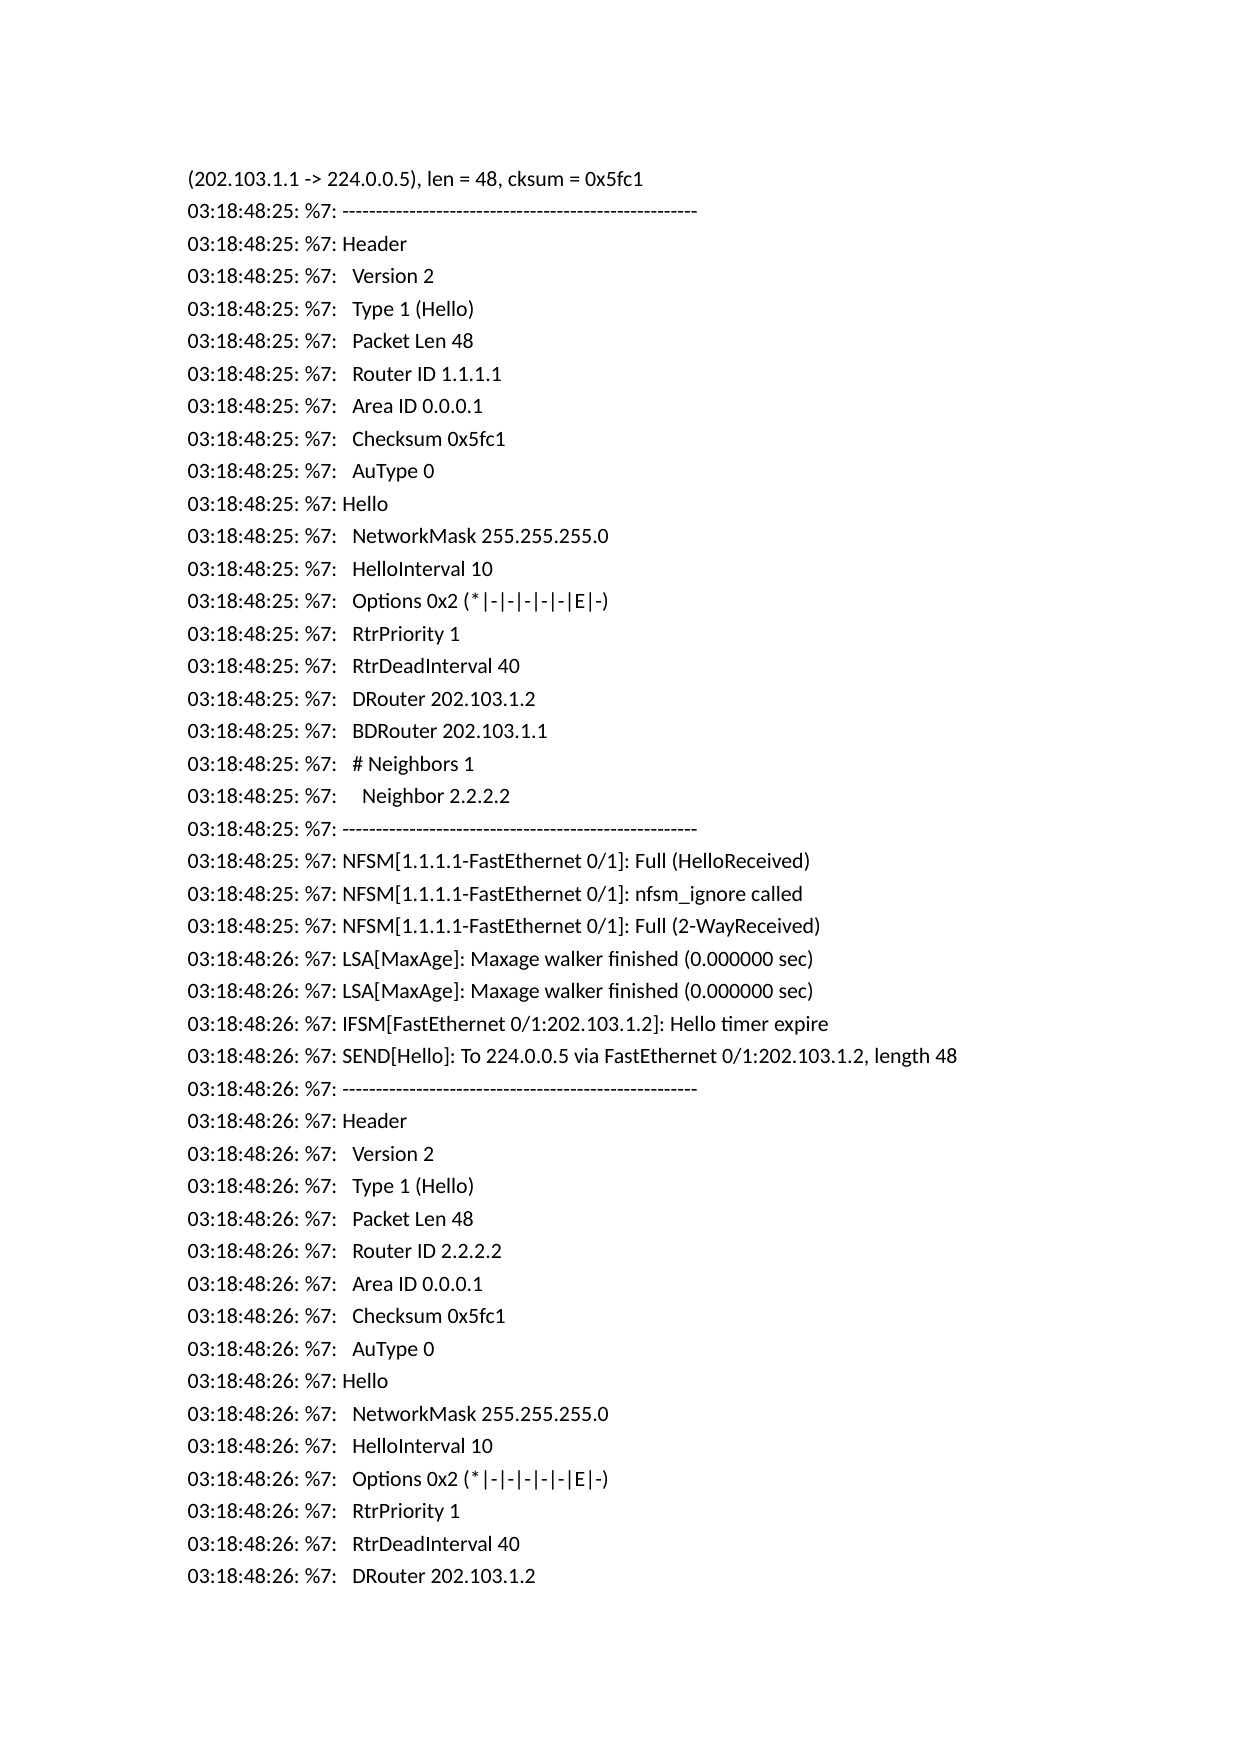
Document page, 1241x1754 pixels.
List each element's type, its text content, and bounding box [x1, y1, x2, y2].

text 03:18:48:26: %7: Packet Len 48 [187, 1202, 1053, 1234]
text 03:18:48:25: %7: NFSM[1.1.1.1-FastEthernet 0/1]: nfsm_ignore called [187, 877, 1053, 909]
text 03:18:48:25: %7: Type 1 (Hello) [187, 292, 1053, 324]
text 03:18:48:26: %7: ----------------------------------------------------- [187, 1072, 1053, 1104]
text 03:18:48:25: %7: Checksum 0x5fc1 [187, 422, 1053, 454]
text 03:18:48:25: %7: Version 2 [187, 259, 1053, 292]
text 03:18:48:26: %7: AuType 0 [187, 1332, 1053, 1364]
text 03:18:48:26: %7: Type 1 (Hello) [187, 1169, 1053, 1202]
text 03:18:48:26: %7: Area ID 0.0.0.1 [187, 1267, 1053, 1299]
text 03:18:48:25: %7: HelloInterval 10 [187, 552, 1053, 584]
text 03:18:48:25: %7: AuType 0 [187, 454, 1053, 487]
text 03:18:48:26: %7: LSA[MaxAge]: Maxage walker finished (0.000000 sec) [187, 974, 1053, 1007]
text 03:18:48:25: %7: NFSM[1.1.1.1-FastEthernet 0/1]: Full (HelloReceived) [187, 844, 1053, 877]
text 03:18:48:25: %7: # Neighbors 1 [187, 747, 1053, 779]
text 03:18:48:26: %7: Checksum 0x5fc1 [187, 1299, 1053, 1332]
text 03:18:48:25: %7: Header [187, 227, 1053, 259]
text 03:18:48:26: %7: RtrDeadInterval 40 [187, 1527, 1053, 1559]
text 03:18:48:26: %7: HelloInterval 10 [187, 1429, 1053, 1462]
text 03:18:48:26: %7: Hello [187, 1364, 1053, 1397]
text 03:18:48:26: %7: Router ID 2.2.2.2 [187, 1234, 1053, 1267]
text 03:18:48:26: %7: SEND[Hello]: To 224.0.0.5 via FastEthernet 0/1:202.103.1.2, length 48 [187, 1039, 1053, 1072]
text 03:18:48:25: %7: Neighbor 2.2.2.2 [187, 779, 1053, 812]
text 03:18:48:26: %7: DRouter 202.103.1.2 [187, 1559, 1053, 1592]
text 03:18:48:25: %7: Router ID 1.1.1.1 [187, 357, 1053, 389]
text 03:18:48:25: %7: Area ID 0.0.0.1 [187, 389, 1053, 422]
text 03:18:48:25: %7: NFSM[1.1.1.1-FastEthernet 0/1]: Full (2-WayReceived) [187, 909, 1053, 942]
text 03:18:48:26: %7: NetworkMask 255.255.255.0 [187, 1397, 1053, 1429]
text 03:18:48:26: %7: Options 0x2 (*|-|-|-|-|-|E|-) [187, 1462, 1053, 1494]
text 03:18:48:25: %7: NetworkMask 255.255.255.0 [187, 519, 1053, 552]
text 03:18:48:25: %7: ----------------------------------------------------- [187, 812, 1053, 844]
text 03:18:48:26: %7: RtrPriority 1 [187, 1494, 1053, 1527]
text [187, 162, 1053, 194]
text 03:18:48:25: %7: Packet Len 48 [187, 324, 1053, 357]
text 03:18:48:25: %7: Hello [187, 487, 1053, 519]
text 03:18:48:26: %7: Version 2 [187, 1137, 1053, 1169]
text 03:18:48:25: %7: ----------------------------------------------------- [187, 194, 1053, 227]
text 03:18:48:26: %7: IFSM[FastEthernet 0/1:202.103.1.2]: Hello timer expire [187, 1007, 1053, 1039]
text 03:18:48:25: %7: RtrDeadInterval 40 [187, 649, 1053, 682]
text 03:18:48:25: %7: BDRouter 202.103.1.1 [187, 714, 1053, 747]
text 03:18:48:25: %7: RtrPriority 1 [187, 617, 1053, 649]
text 03:18:48:25: %7: Options 0x2 (*|-|-|-|-|-|E|-) [187, 584, 1053, 617]
text 03:18:48:26: %7: Header [187, 1104, 1053, 1137]
text 03:18:48:26: %7: LSA[MaxAge]: Maxage walker finished (0.000000 sec) [187, 942, 1053, 974]
text 03:18:48:25: %7: DRouter 202.103.1.2 [187, 682, 1053, 714]
